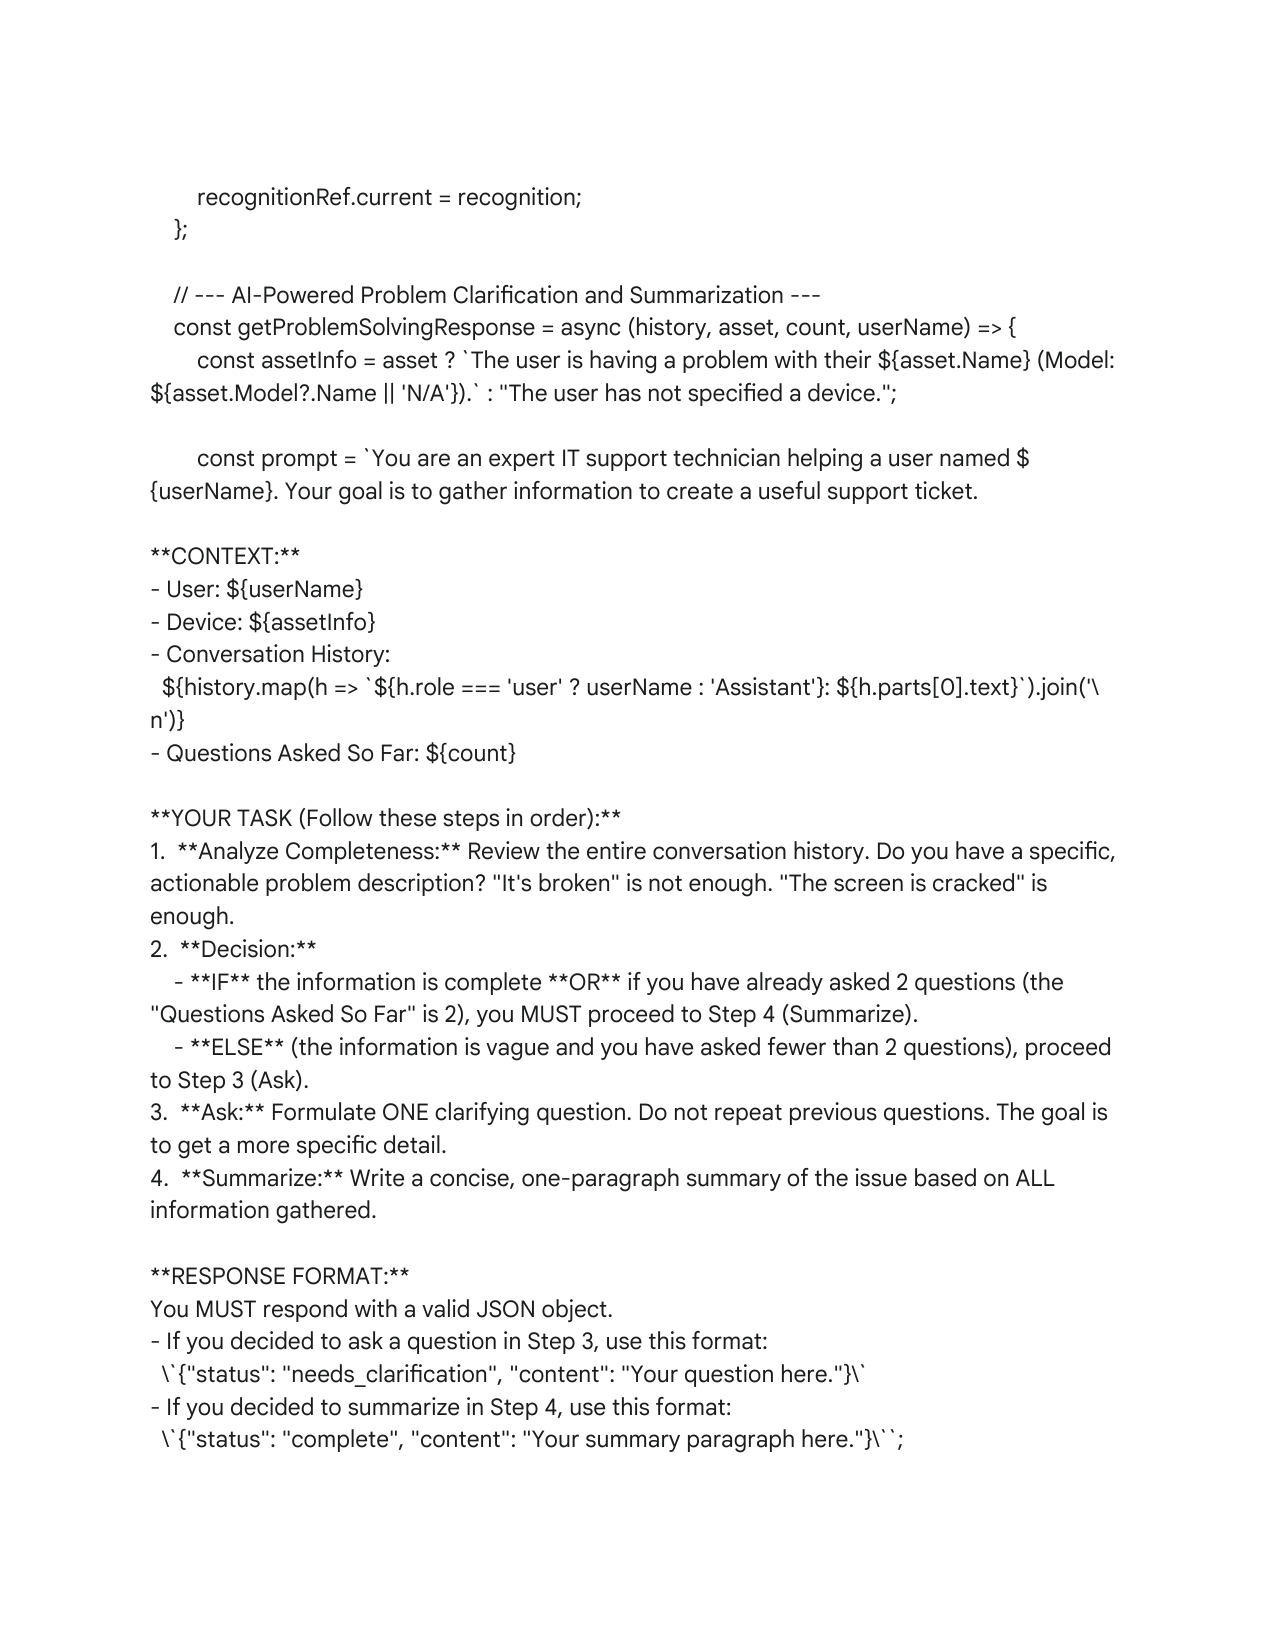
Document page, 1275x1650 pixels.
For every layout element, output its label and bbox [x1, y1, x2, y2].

text [150, 150, 1125, 1487]
